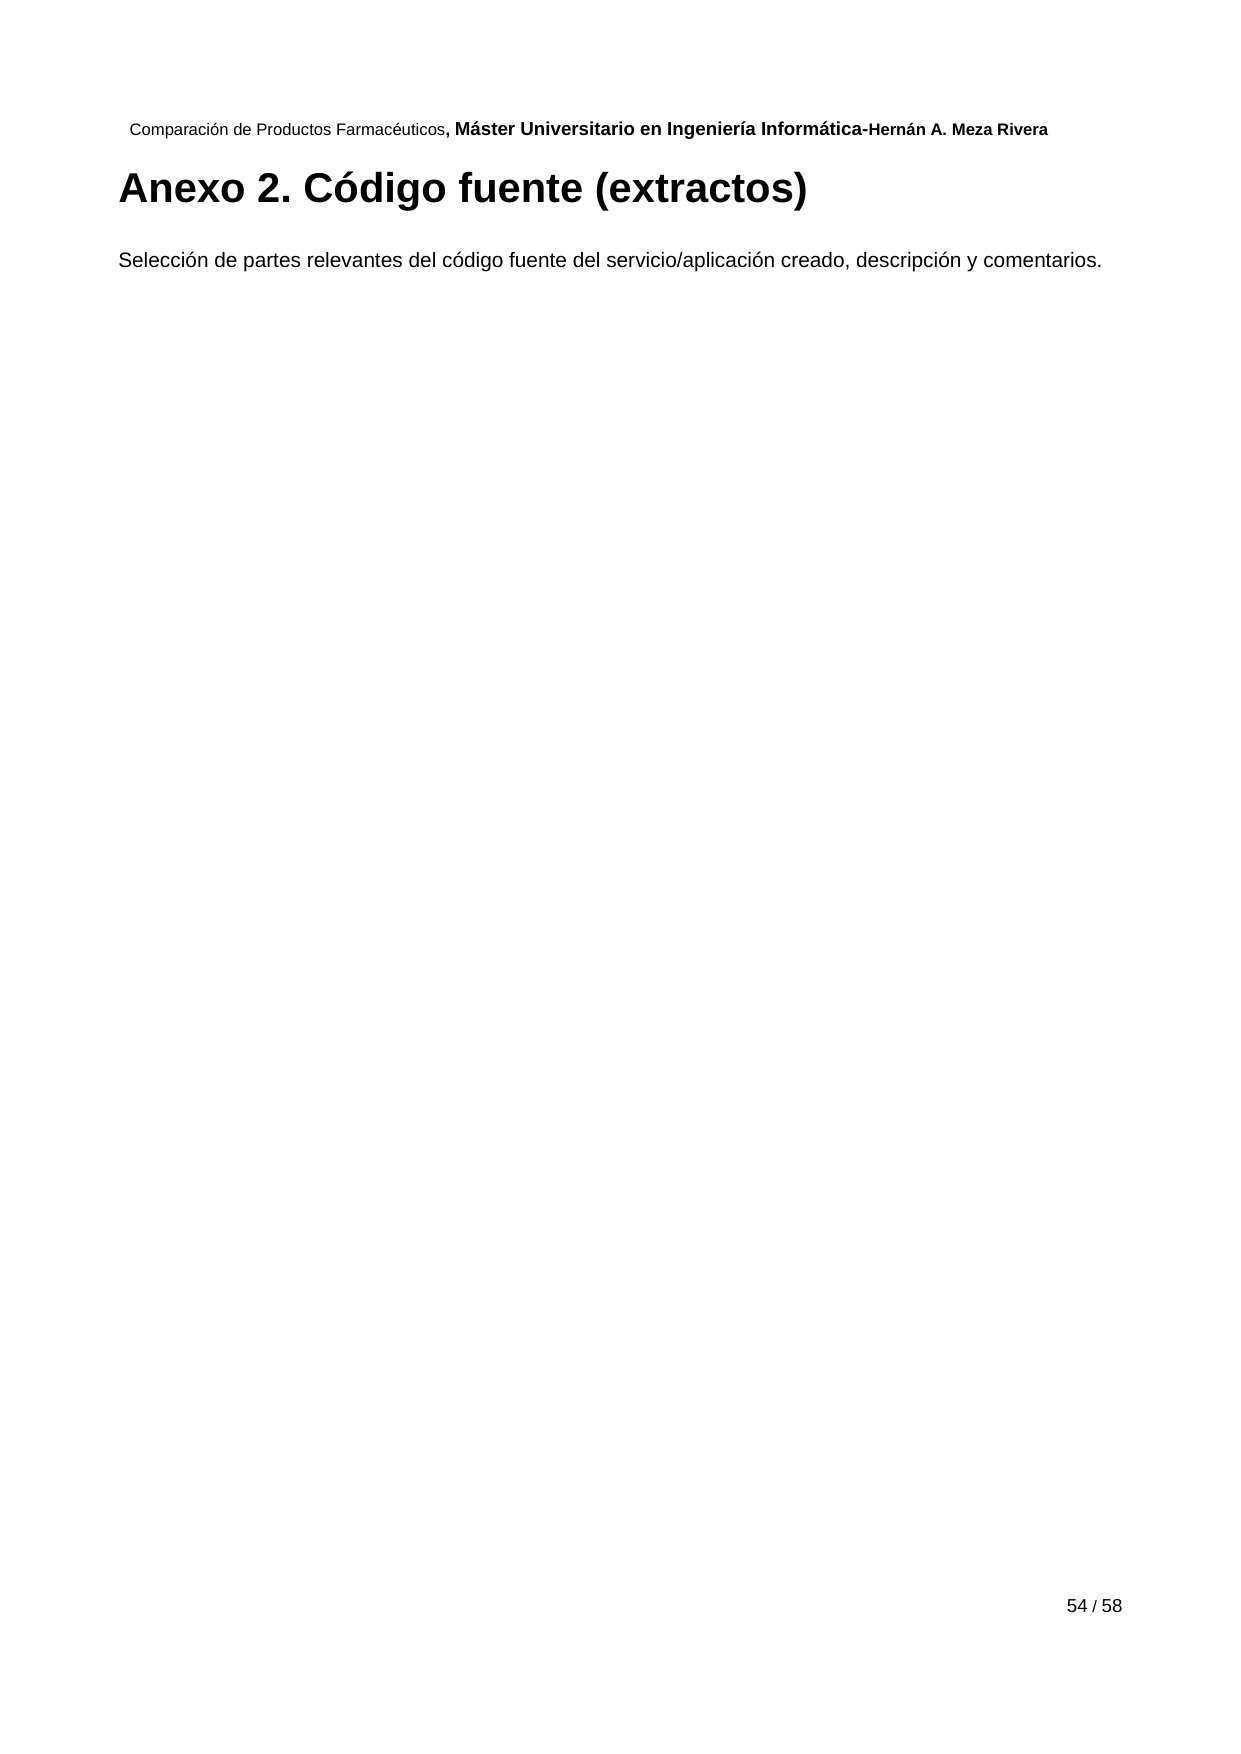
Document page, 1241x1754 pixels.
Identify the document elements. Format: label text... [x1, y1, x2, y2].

text Anexo 2. Código fuente (extractos) [118, 164, 1122, 212]
text Selección de partes relevantes del código fuente del servicio/aplicación creado, descripción y comentarios. [118, 248, 1122, 272]
